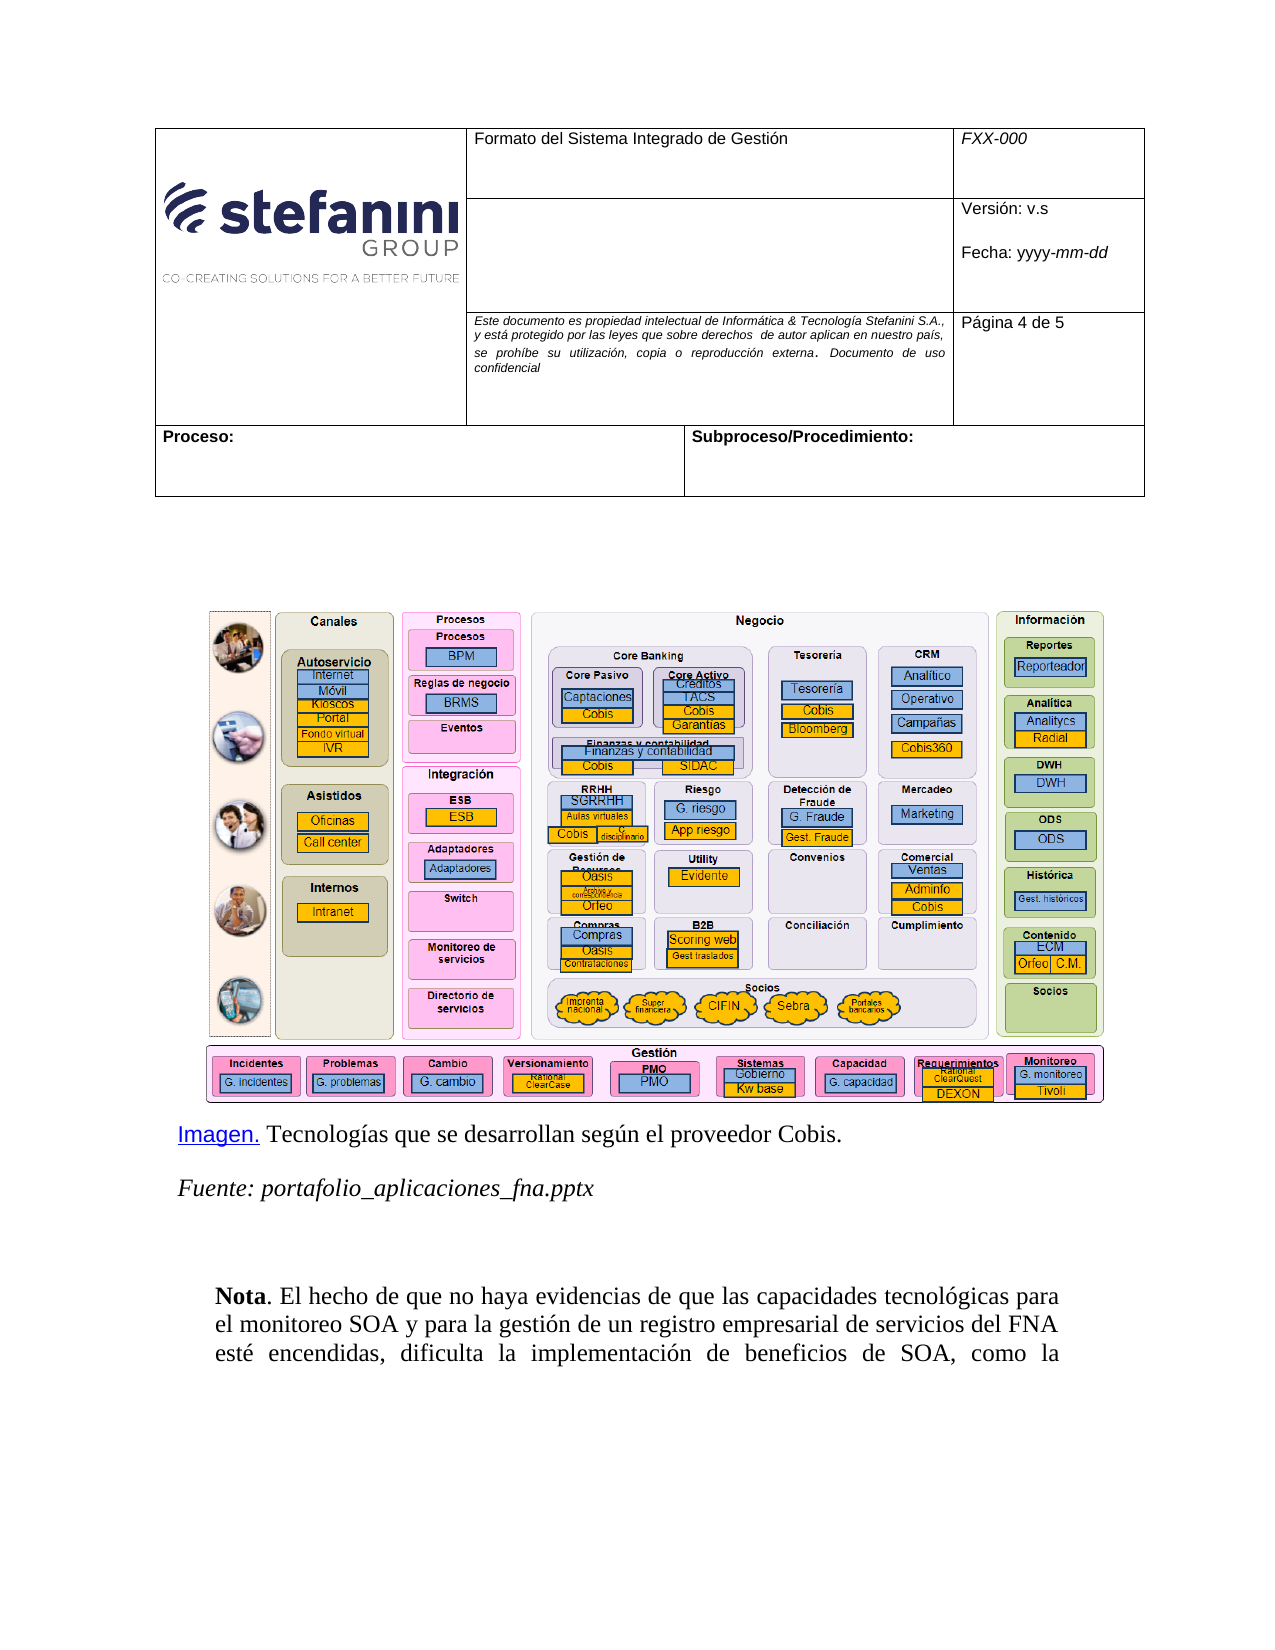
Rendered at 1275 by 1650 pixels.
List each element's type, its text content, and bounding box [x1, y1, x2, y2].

text Nota. El hecho de que no haya evidencias de que las capacidades tecnológicas para el monitoreo SOA y para la gestión de un registro empresarial de servicios del FNA esté encendidas, dificulta la implementación de beneficios de SOA, como la reutilización y la composición de servicios. Por el contrario, esto propicia la redundancia de las capacidades de la arquitectura SOA. [215, 1281, 1060, 1367]
picture [162, 182, 460, 286]
picture [196, 599, 1115, 1107]
text Imagen. Tecnologías que se desarrollan según el proveedor Cobis. [177, 1119, 1098, 1148]
text Fuente: portafolio_aplicaciones_fna.pptx [177, 1173, 1098, 1202]
